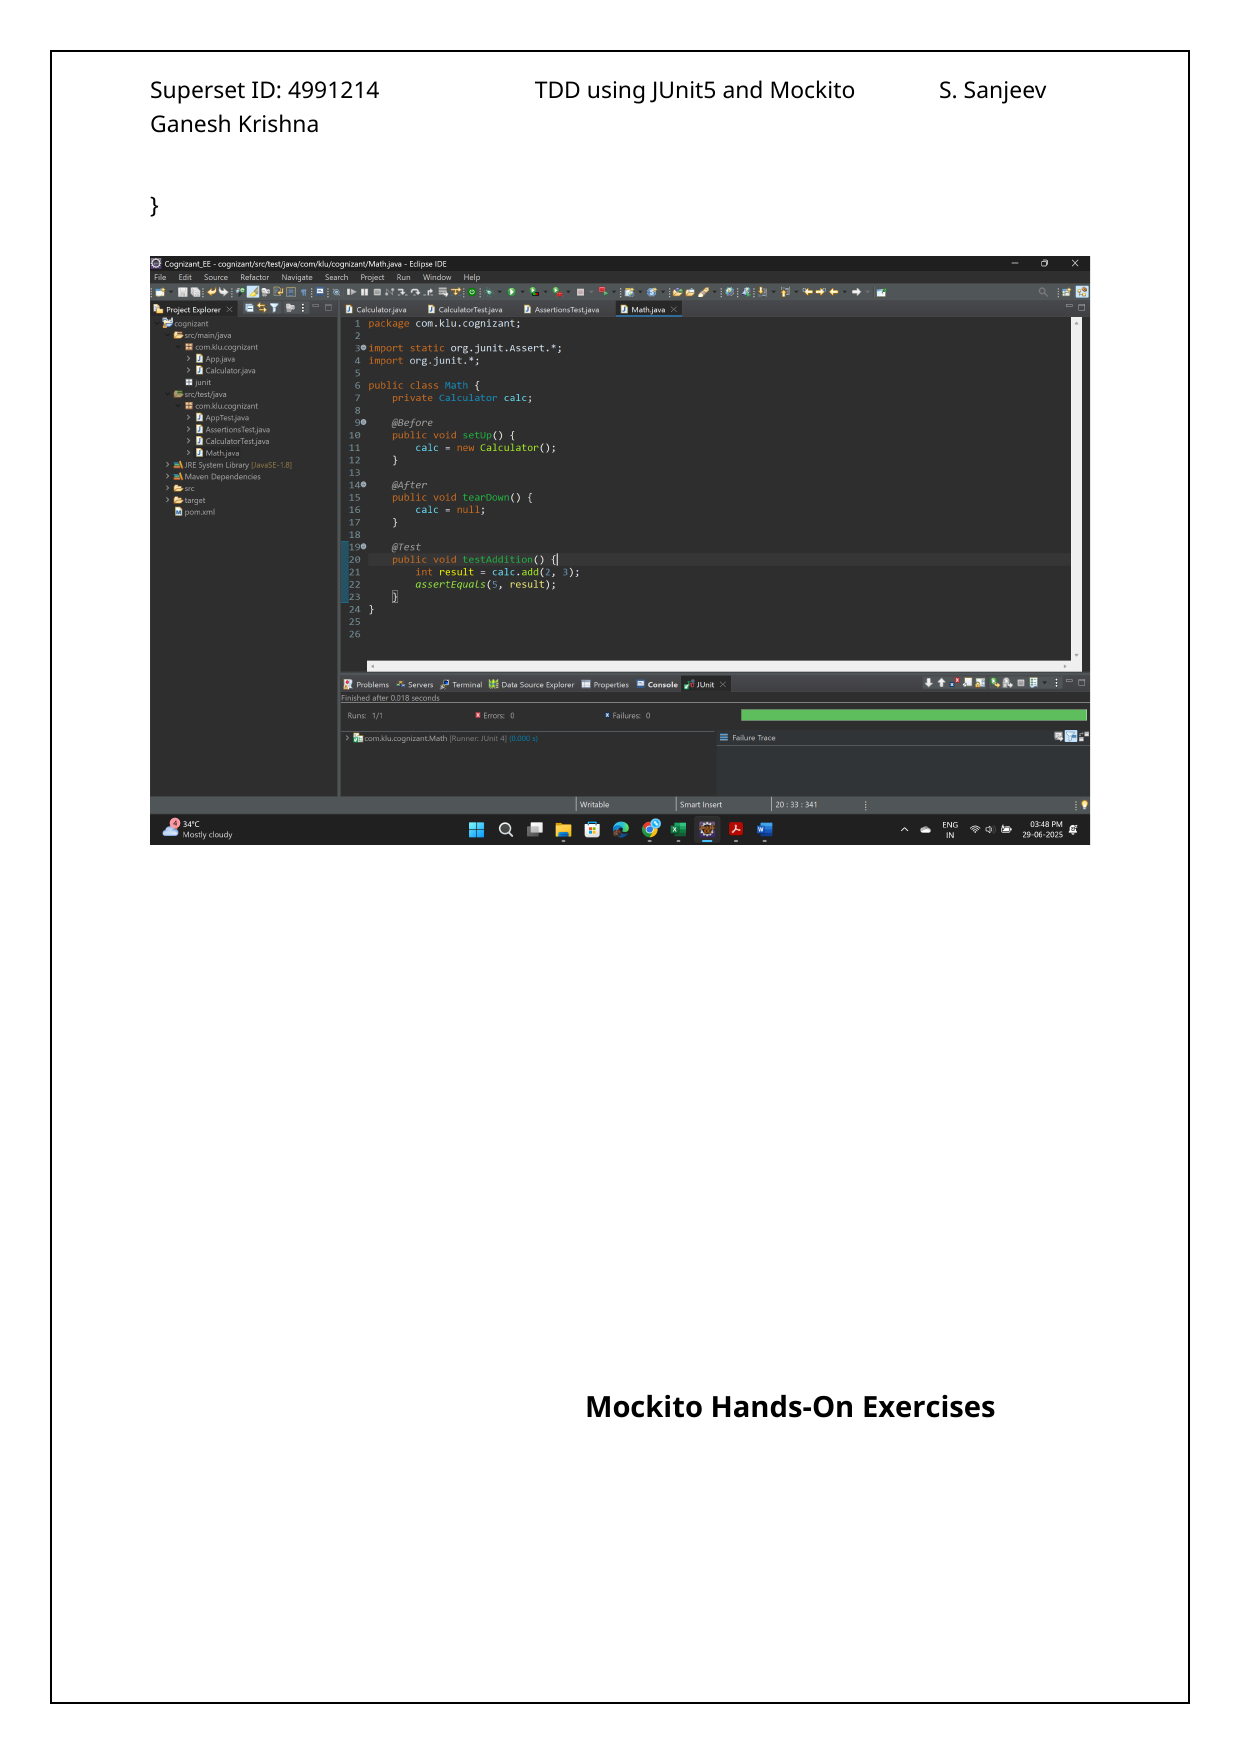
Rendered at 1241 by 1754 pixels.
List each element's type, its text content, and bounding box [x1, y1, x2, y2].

text Mockito Hands-On Exercises [150, 1387, 1090, 1426]
picture [150, 256, 1091, 845]
text } [150, 189, 1090, 220]
